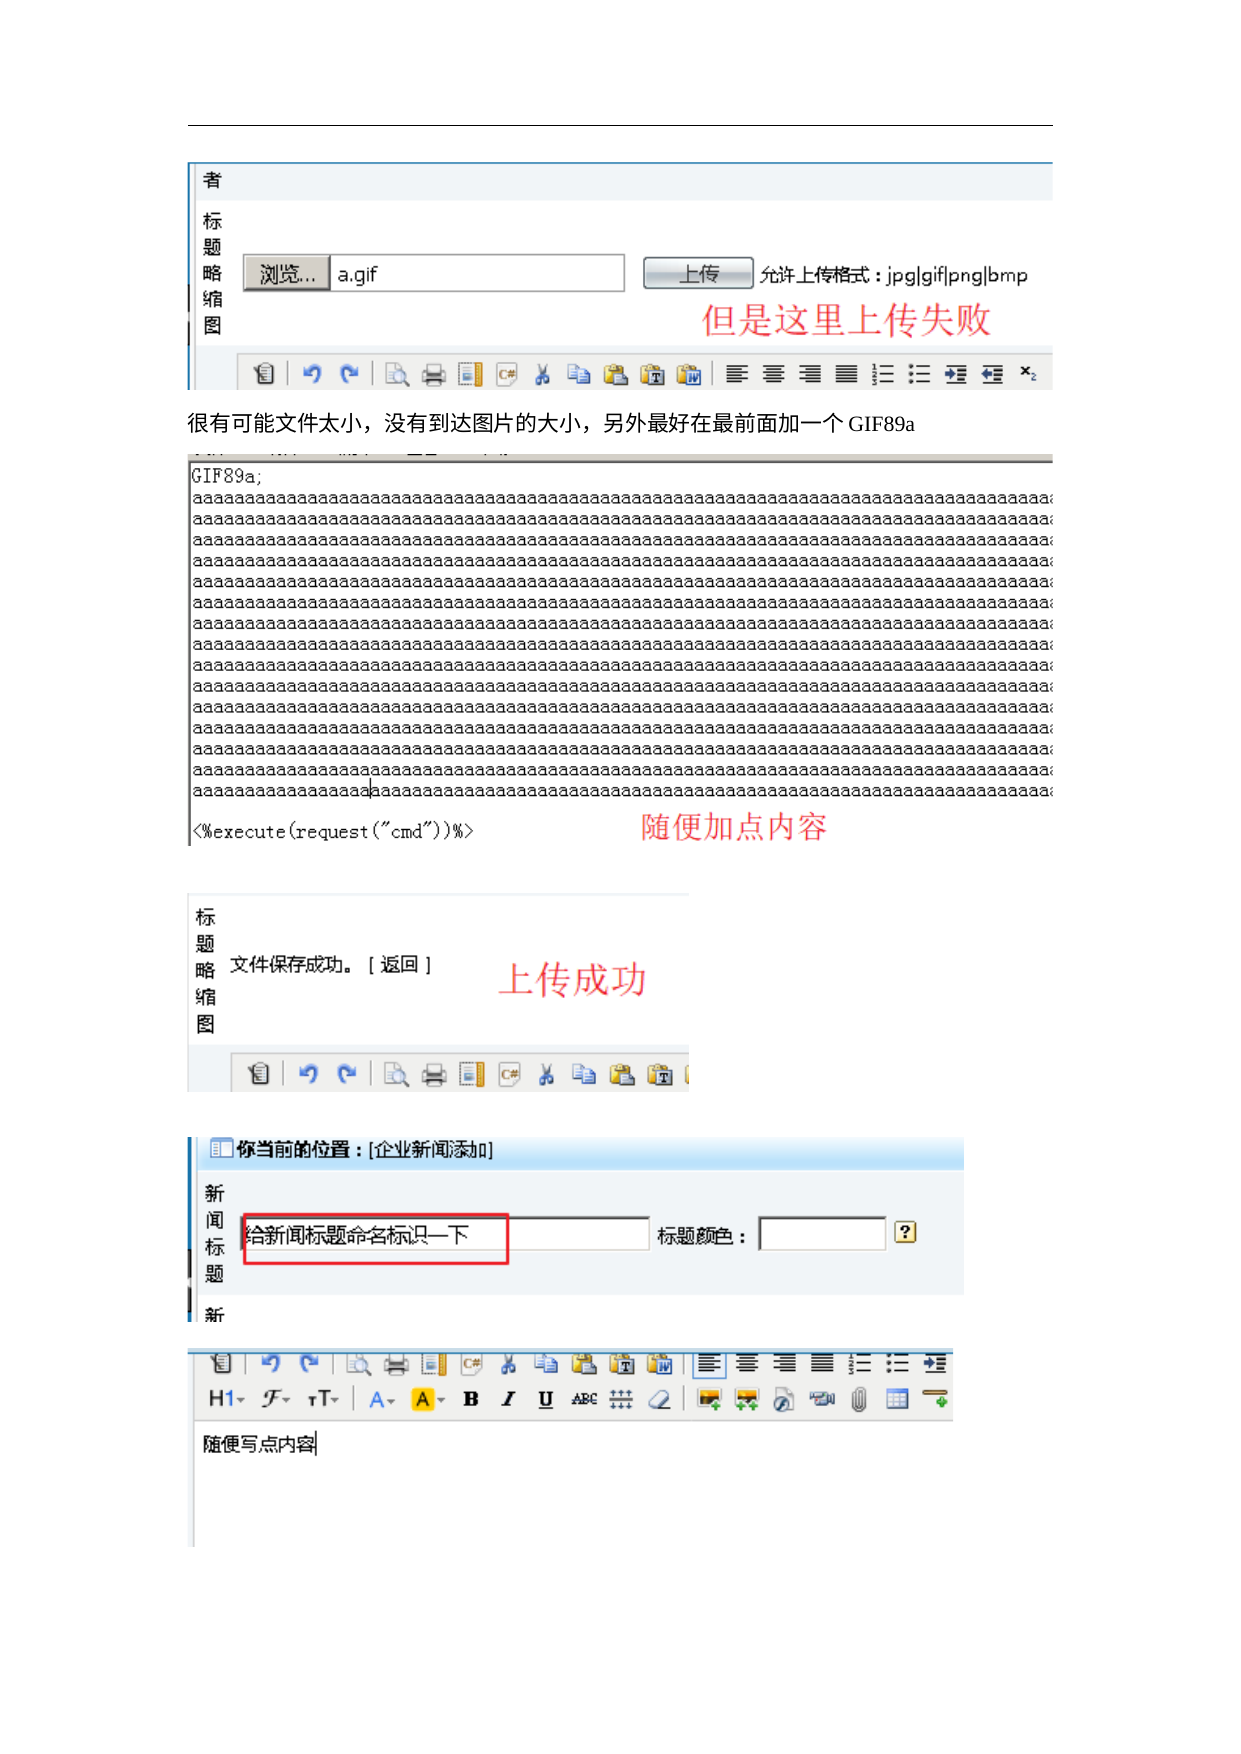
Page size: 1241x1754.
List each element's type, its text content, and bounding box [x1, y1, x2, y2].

picture [187, 162, 1053, 390]
picture [187, 454, 1053, 846]
picture [187, 1348, 954, 1547]
text 很有可能文件太小，没有到达图片的大小，另外最好在最前面加一个GIF89a [187, 406, 1053, 438]
picture [187, 893, 689, 1092]
picture [187, 1137, 964, 1322]
